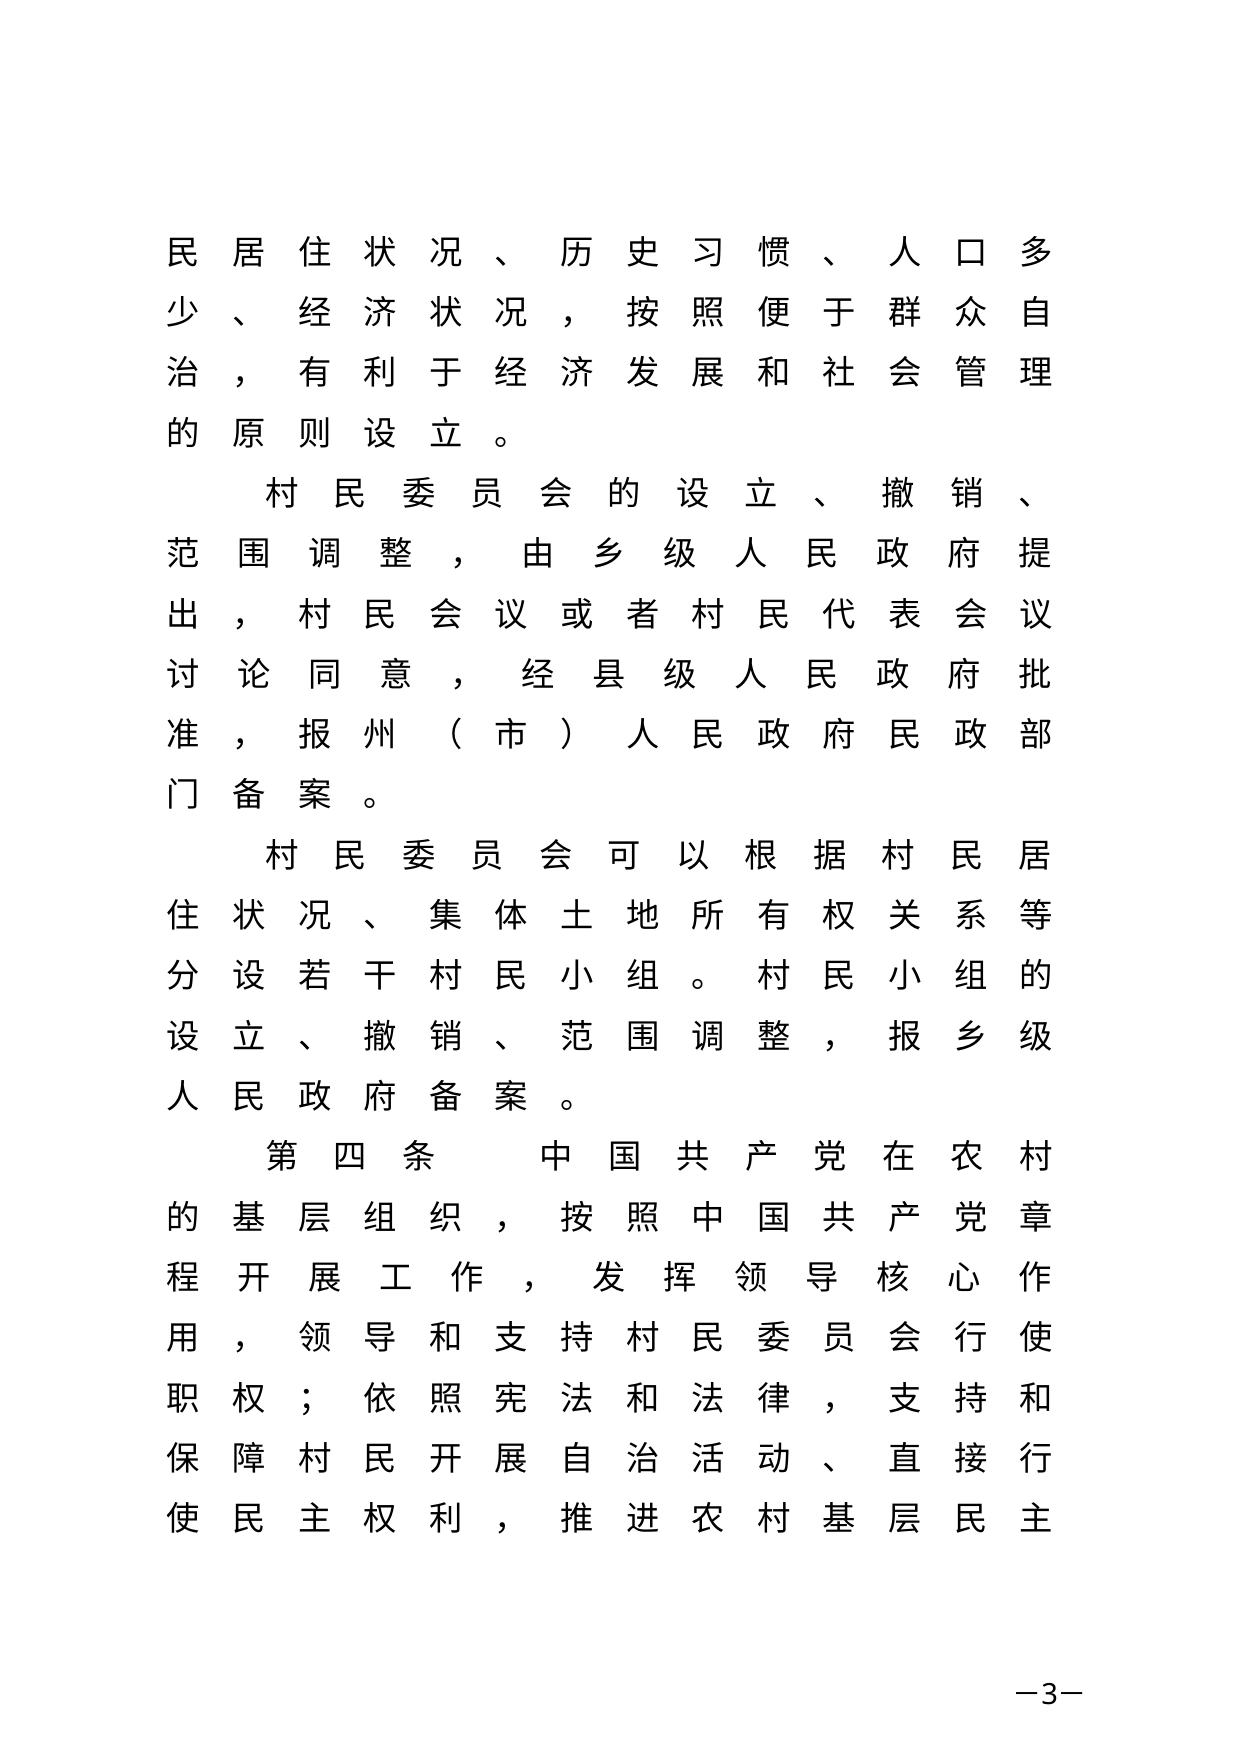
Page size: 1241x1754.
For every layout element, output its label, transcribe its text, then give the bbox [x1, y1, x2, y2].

text 村民委员会可以根据村民居住状况、集体土地所有权关系等分设若干村民小组。村民小组的设立、撤销、范围调整，报乡级人民政府备案。 [167, 822, 1085, 1124]
text 村民委员会的设立、撤销、范围调整，由乡级人民政府提出，村民会议或者村民代表会议讨论同意，经县级人民政府批准，报州（市）人民政府民政部门备案。 [167, 461, 1085, 822]
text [167, 219, 1085, 461]
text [167, 1124, 1085, 1546]
